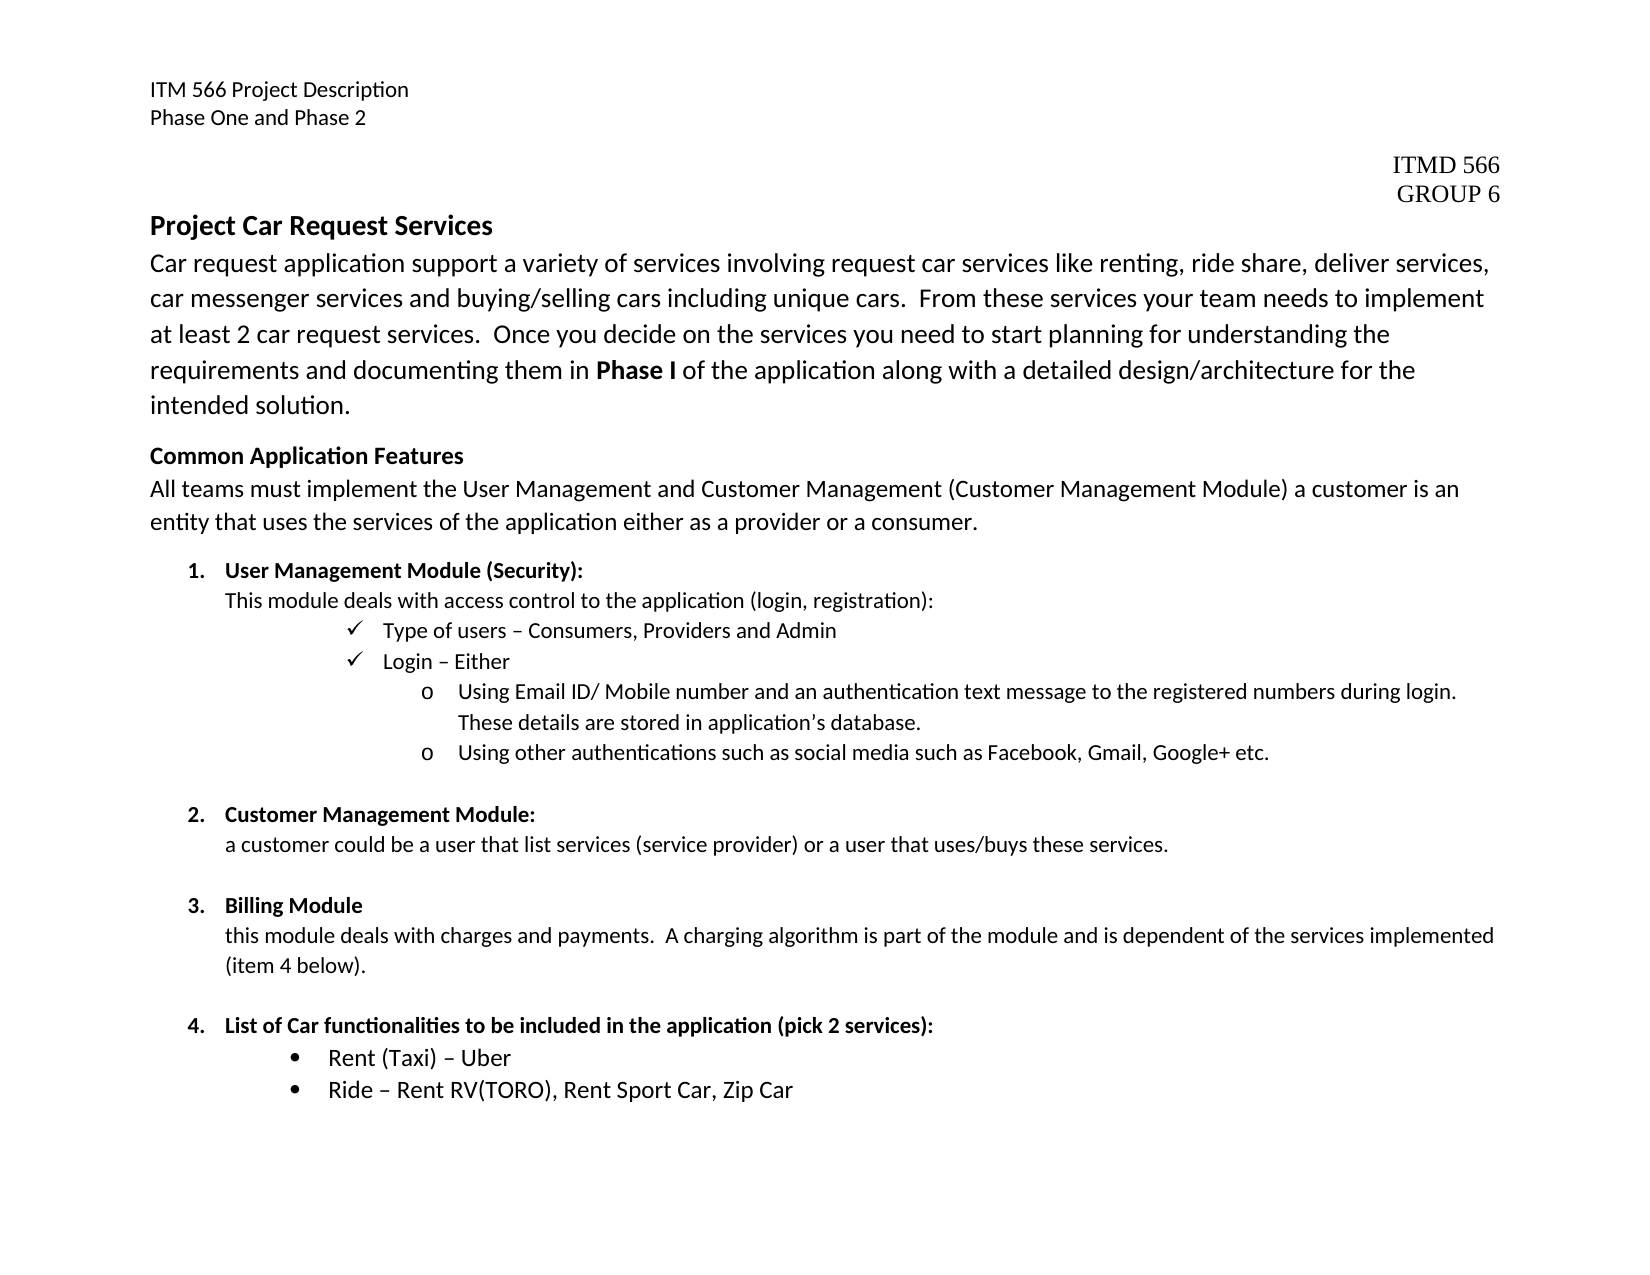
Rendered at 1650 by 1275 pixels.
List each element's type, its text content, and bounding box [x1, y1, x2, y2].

list Billing Module this module deals with charges and payments. A charging algorithm is part of the module and is dependent of the services implemented (item 4 below). [187, 891, 1500, 1009]
text ITMD 566 [150, 150, 1500, 179]
list Rent (Taxi) – Uber [291, 1042, 1500, 1072]
list Customer Management Module: a customer could be a user that list services (service provider) or a user that uses/buys these services. [187, 800, 1500, 888]
list User Management Module (Security): This module deals with access control to the application (login, registration): [187, 556, 1500, 614]
list List of Car functionalities to be included in the application (pick 2 services): [187, 1012, 1500, 1039]
list Using Email ID/ Mobile number and an authentication text message to the registered numbers during login. These details are stored in application’s database. [420, 677, 1500, 736]
text GROUP 6 [150, 179, 1500, 207]
text Car request application support a variety of services involving request car services like renting, ride share, deliver services, car messenger services and buying/selling cars including unique cars. From these services your team needs to implement at least 2 car request services. Once you decide on the services you need to start planning for understanding the requirements and documenting them in Phase I of the application along with a detailed design/architecture for the intended solution. [150, 246, 1500, 421]
list Login – Either [345, 647, 1500, 675]
text Common Application Features All teams must implement the User Management and Customer Management (Customer Management Module) a customer is an entity that uses the services of the application either as a provider or a consumer. [150, 441, 1500, 537]
text Project Car Request Services [150, 207, 1500, 243]
list Using other authentications such as social media such as Facebook, Gmail, Google+ etc. [420, 738, 1500, 798]
list Type of users – Consumers, Providers and Admin [345, 617, 1500, 644]
list Ride – Rent RV(TORO), Rent Sport Car, Zip Car [291, 1075, 1500, 1105]
